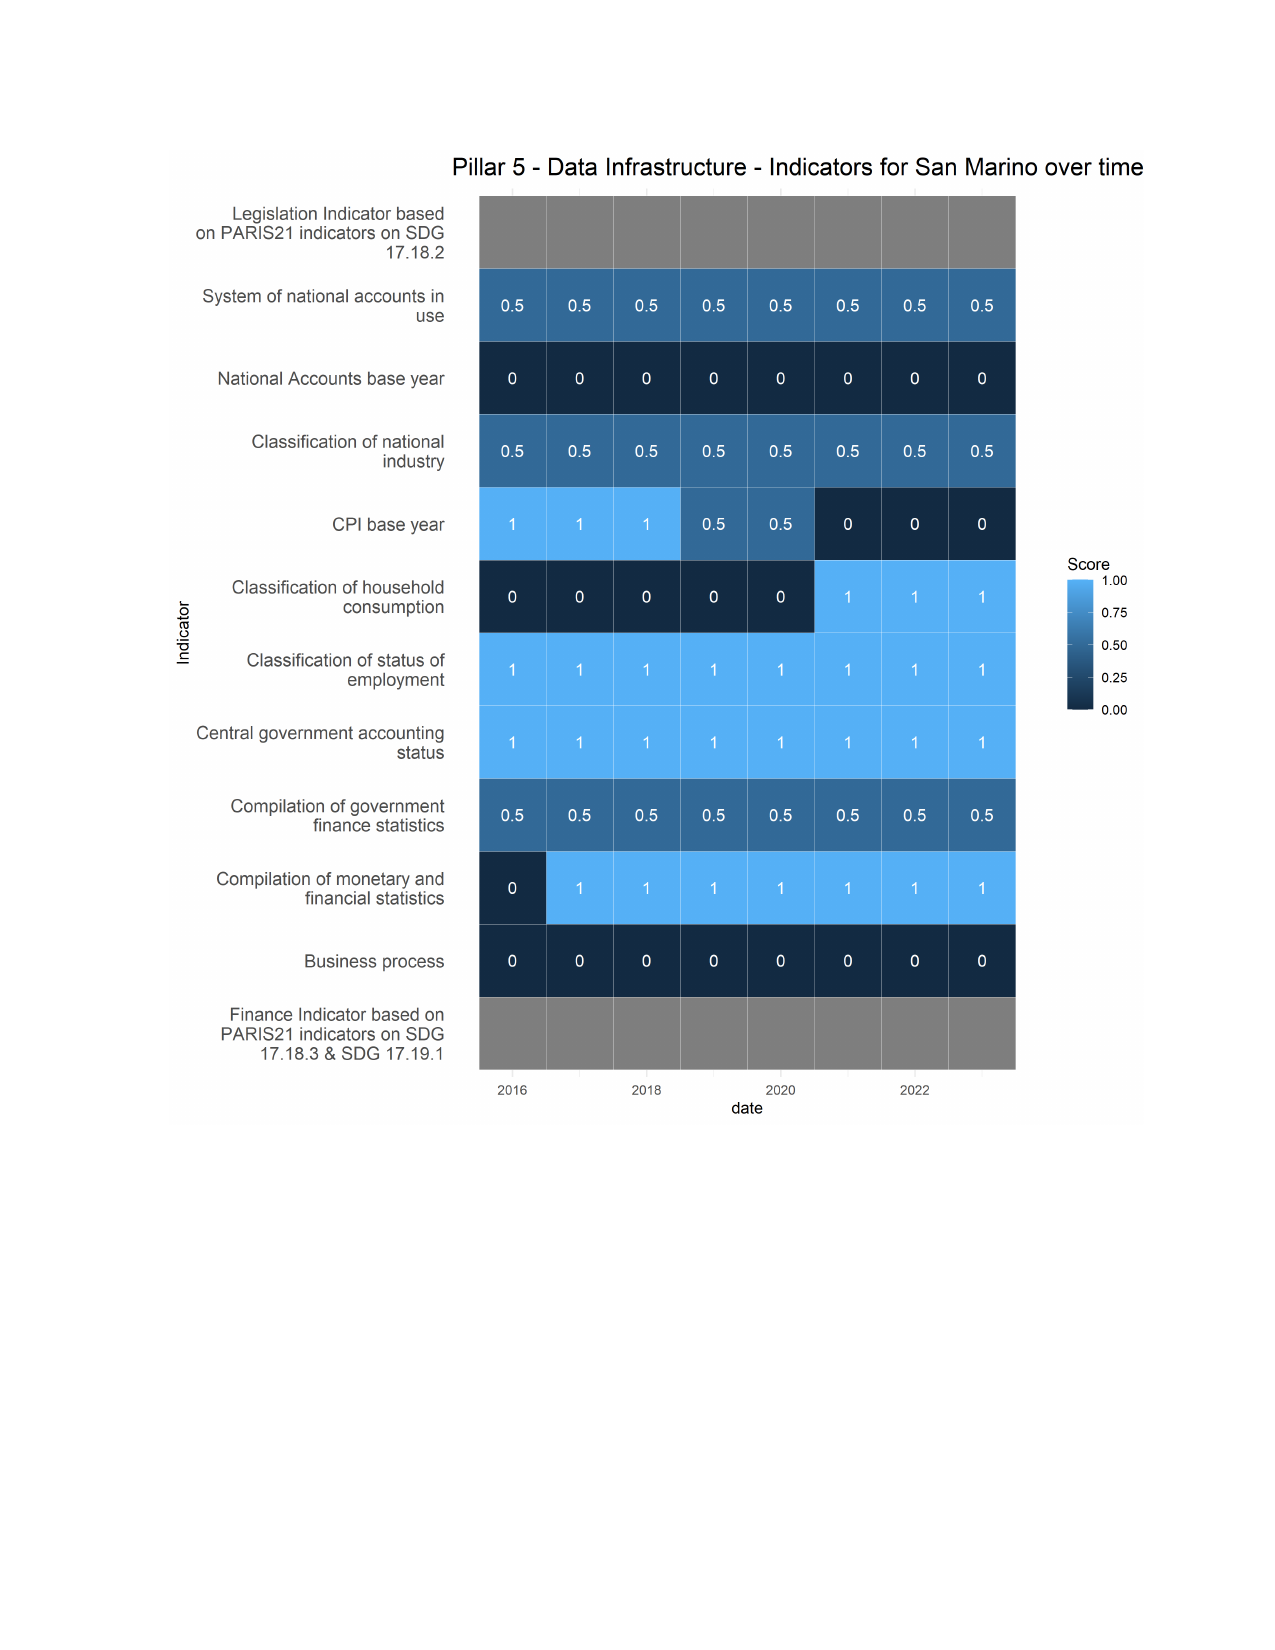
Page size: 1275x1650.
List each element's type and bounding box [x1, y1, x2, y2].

picture [168, 150, 1144, 1125]
